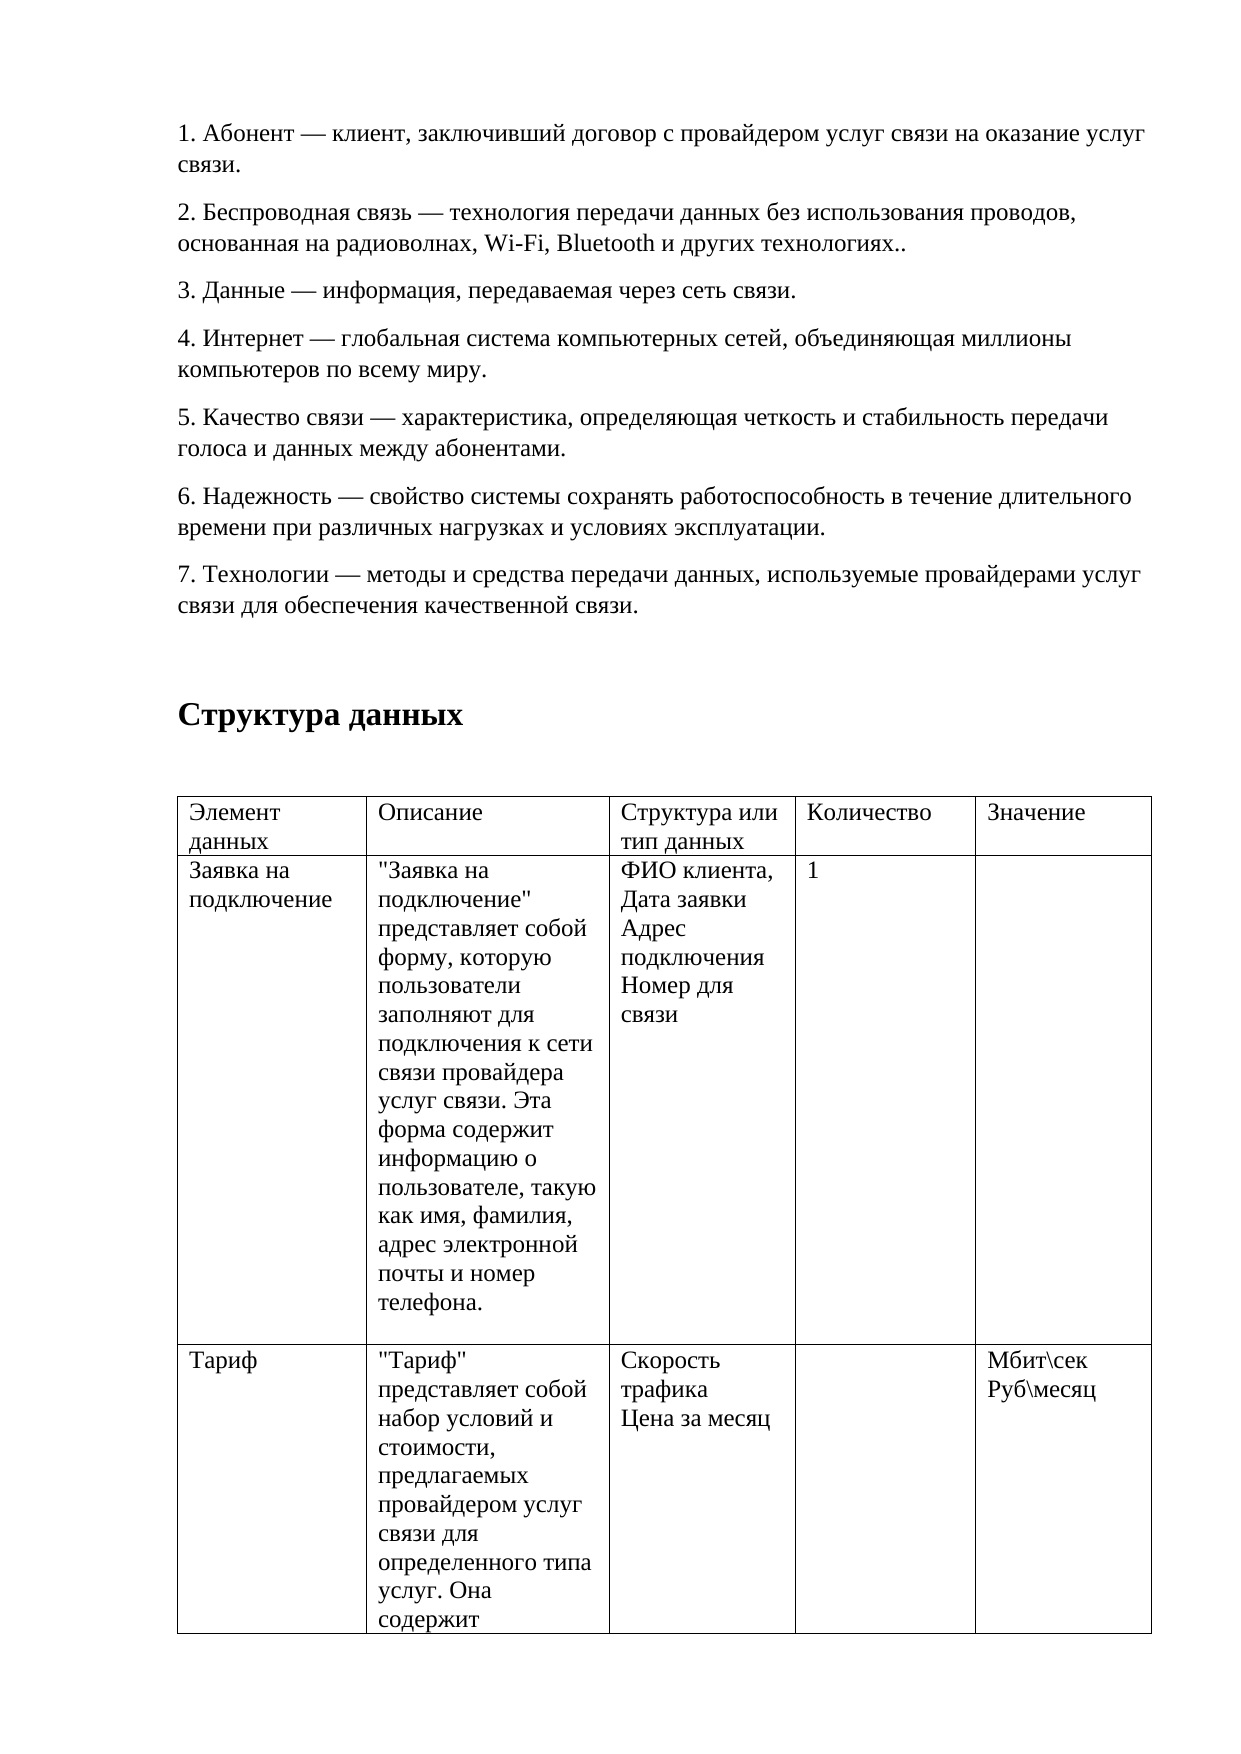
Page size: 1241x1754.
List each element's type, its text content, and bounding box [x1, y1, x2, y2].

table_cell Мбит\сек Руб\месяц [976, 1345, 1151, 1633]
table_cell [367, 1345, 609, 1633]
text 4. Интернет — глобальная система компьютерных сетей, объединяющая миллионы компьютеров по всему миру. [177, 323, 1152, 383]
table_cell ФИО клиента, Дата заявки Адрес подключения Номер для связи [610, 856, 795, 1344]
table_cell Тариф [178, 1345, 366, 1633]
table_header Элемент данных [178, 797, 366, 854]
text 6. Надежность — свойство системы сохранять работоспособность в течение длительного времени при различных нагрузках и условиях эксплуатации. [177, 481, 1152, 541]
text 5. Качество связи — характеристика, определяющая четкость и стабильность передачи голоса и данных между абонентами. [177, 402, 1152, 462]
table_header Значение [976, 797, 1151, 854]
table_header Описание [367, 797, 609, 854]
table_header Структура или тип данных [610, 797, 795, 854]
text 7. Технологии — методы и средства передачи данных, используемые провайдерами услуг связи для обеспечения качественной связи. [177, 559, 1152, 619]
text 3. Данные — информация, передаваемая через сеть связи. [177, 276, 1152, 304]
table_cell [610, 1345, 795, 1633]
table_cell Заявка на подключение [178, 856, 366, 1344]
table_header Количество [796, 797, 975, 854]
text 2. Беспроводная связь — технология передачи данных без использования проводов, основанная на радиоволнах, Wi-Fi, Bluetooth и других технологиях.. [177, 197, 1152, 257]
table_cell [796, 1345, 975, 1633]
table_cell 1 [796, 856, 975, 1344]
text 1. Абонент — клиент, заключивший договор с провайдером услуг связи на оказание услуг связи. [177, 118, 1152, 178]
table_cell "Заявка на подключение" представляет собой форму, которую пользователи заполняют для подключения к сети связи провайдера услуг связи. Эта форма содержит информацию о пользователе, такую как имя, фамилия, адрес электронной почты и номер телефона. [367, 856, 609, 1344]
subtitle Структура данных [177, 694, 1152, 733]
table_cell [976, 856, 1151, 1344]
